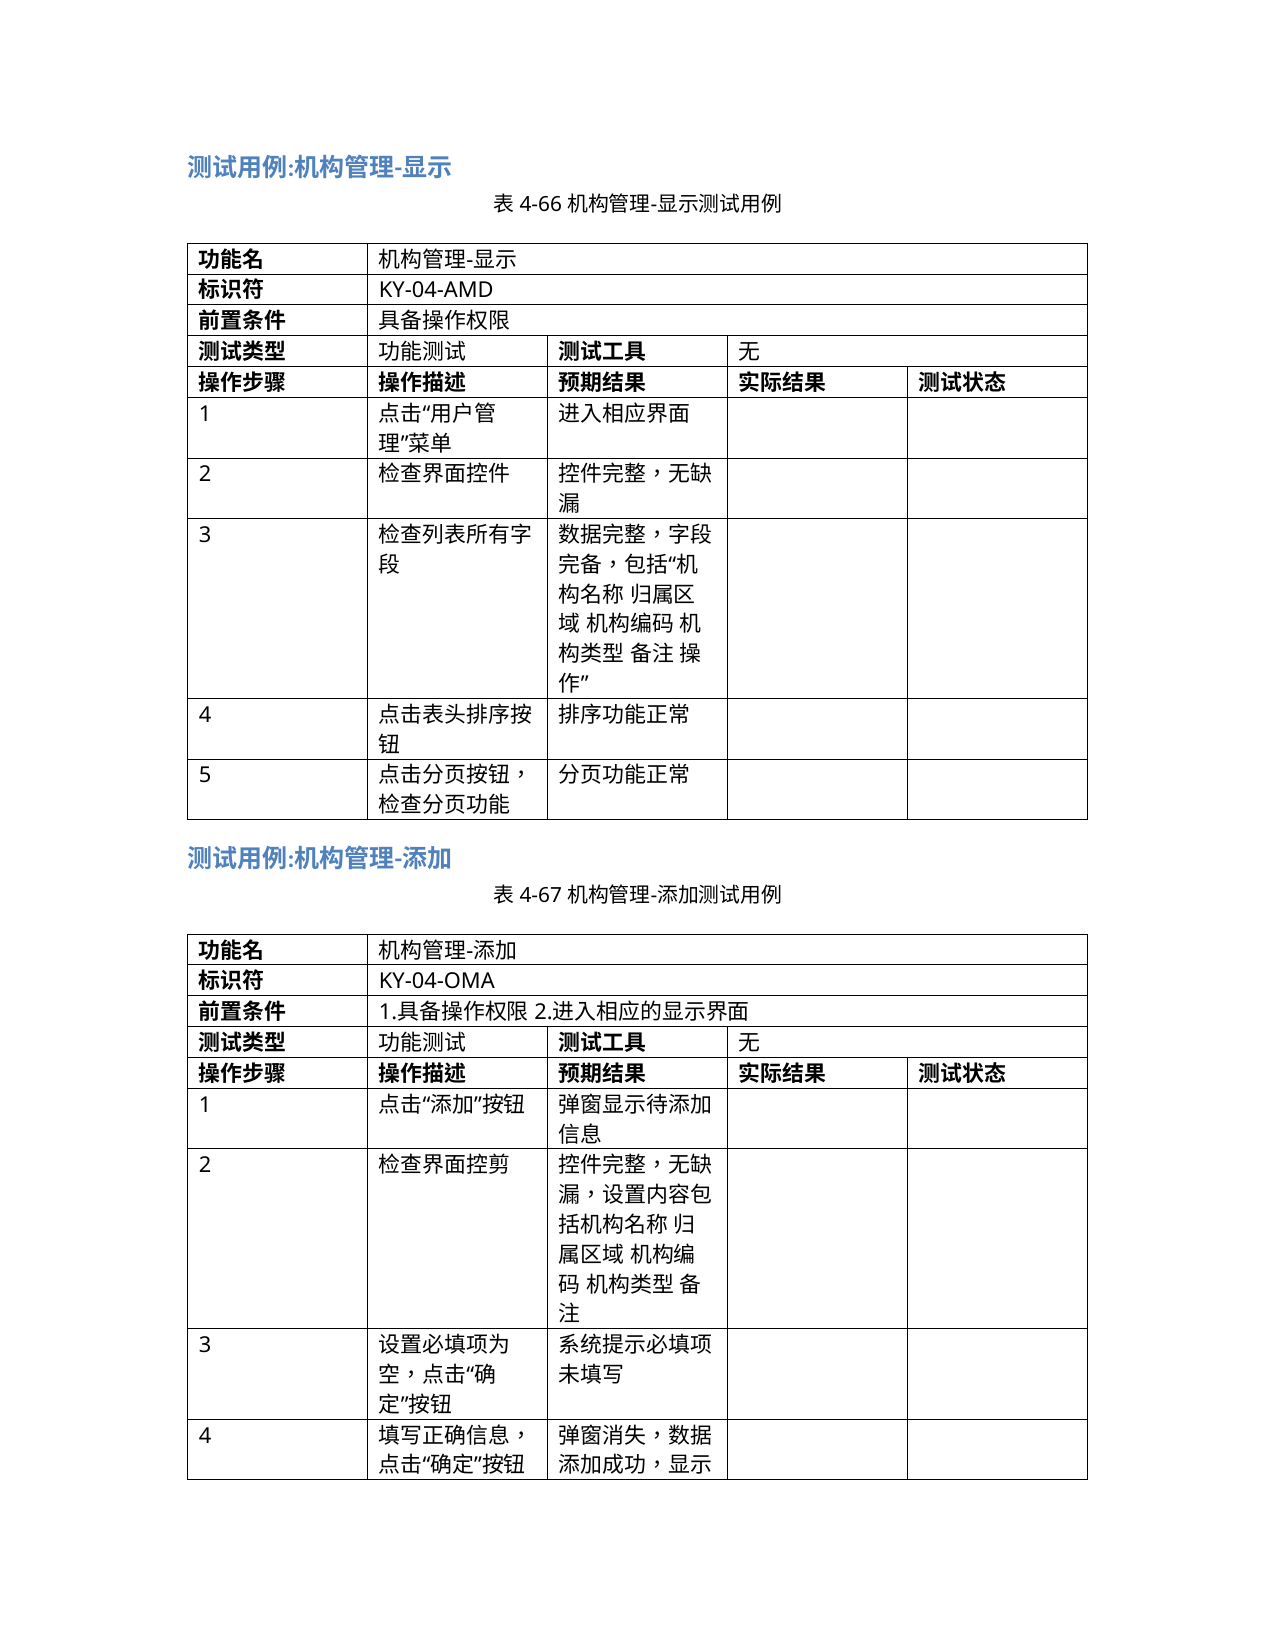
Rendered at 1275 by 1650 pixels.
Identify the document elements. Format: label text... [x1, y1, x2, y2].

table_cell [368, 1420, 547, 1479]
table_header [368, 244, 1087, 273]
subtitle 测试用例:机构管理-显示 [187, 150, 1087, 184]
subtitle 测试用例:机构管理-添加 [187, 841, 1087, 875]
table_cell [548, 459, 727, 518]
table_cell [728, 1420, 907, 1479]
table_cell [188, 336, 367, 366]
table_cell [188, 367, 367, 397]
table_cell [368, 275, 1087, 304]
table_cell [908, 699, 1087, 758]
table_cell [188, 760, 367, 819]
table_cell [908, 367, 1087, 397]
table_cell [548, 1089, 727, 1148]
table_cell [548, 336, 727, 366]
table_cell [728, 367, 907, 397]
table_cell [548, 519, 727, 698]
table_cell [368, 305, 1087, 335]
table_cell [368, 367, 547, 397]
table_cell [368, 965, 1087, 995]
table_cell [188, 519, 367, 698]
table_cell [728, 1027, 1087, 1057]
text 表 4-66 机构管理-显示测试用例 [187, 189, 1087, 218]
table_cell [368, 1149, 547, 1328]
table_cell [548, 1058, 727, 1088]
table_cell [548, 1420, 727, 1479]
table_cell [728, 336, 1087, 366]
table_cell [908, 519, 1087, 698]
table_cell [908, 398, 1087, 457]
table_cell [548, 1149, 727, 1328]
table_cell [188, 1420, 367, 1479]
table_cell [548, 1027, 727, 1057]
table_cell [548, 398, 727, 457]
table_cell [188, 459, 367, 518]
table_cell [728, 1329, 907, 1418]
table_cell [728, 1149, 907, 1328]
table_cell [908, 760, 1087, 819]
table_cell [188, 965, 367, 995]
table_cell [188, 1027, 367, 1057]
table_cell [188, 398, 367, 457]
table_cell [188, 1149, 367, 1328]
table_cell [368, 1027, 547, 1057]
text 表 4-67 机构管理-添加测试用例 [187, 880, 1087, 908]
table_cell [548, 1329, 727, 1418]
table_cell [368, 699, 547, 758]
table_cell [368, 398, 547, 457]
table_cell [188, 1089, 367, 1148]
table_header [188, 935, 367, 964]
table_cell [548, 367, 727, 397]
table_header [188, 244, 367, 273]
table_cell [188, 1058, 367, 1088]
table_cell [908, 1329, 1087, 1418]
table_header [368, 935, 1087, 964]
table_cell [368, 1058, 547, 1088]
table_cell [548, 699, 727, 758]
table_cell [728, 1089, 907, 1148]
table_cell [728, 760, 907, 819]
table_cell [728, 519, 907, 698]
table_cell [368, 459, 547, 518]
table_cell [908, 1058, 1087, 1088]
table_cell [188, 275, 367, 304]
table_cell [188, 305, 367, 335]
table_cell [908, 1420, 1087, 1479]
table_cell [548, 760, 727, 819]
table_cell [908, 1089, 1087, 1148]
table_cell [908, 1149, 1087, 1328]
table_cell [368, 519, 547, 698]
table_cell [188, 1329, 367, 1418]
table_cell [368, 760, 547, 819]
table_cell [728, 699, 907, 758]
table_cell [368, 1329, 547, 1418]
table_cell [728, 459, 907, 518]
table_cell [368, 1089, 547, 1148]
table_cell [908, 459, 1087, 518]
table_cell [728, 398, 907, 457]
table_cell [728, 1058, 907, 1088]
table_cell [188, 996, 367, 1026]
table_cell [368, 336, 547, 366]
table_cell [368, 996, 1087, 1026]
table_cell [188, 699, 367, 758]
